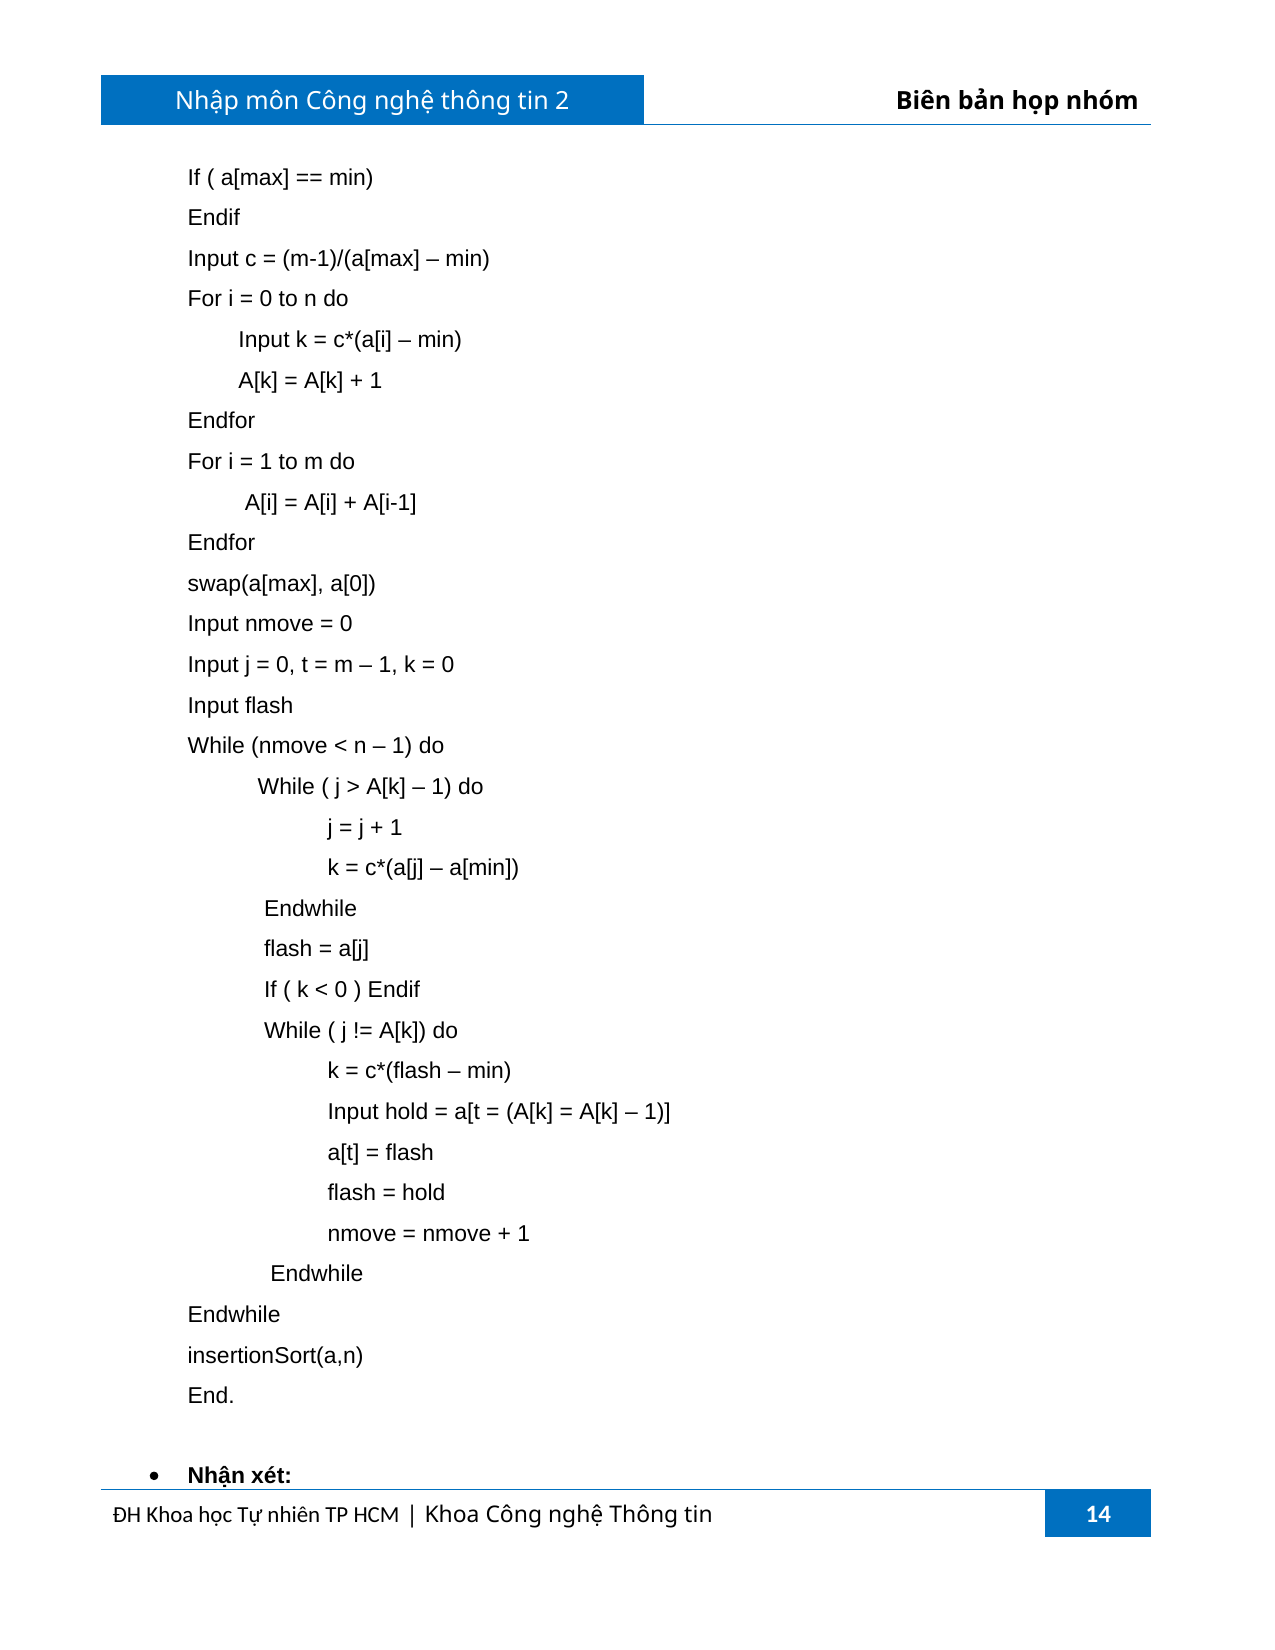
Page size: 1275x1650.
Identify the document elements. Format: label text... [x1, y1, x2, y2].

text flash = hold [112, 1179, 1162, 1206]
text While (nmove < n – 1) do [112, 732, 1162, 759]
text If ( k < 0 ) Endif [112, 976, 1162, 1002]
text Input flash [112, 692, 1162, 718]
text a[t] = flash [112, 1138, 1162, 1165]
text Endwhile [112, 1260, 1162, 1287]
text Input hold = a[t = (A[k] = A[k] – 1)] [112, 1098, 1162, 1124]
text Input c = (m-1)/(a[max] – min) [112, 245, 1162, 271]
text End. [112, 1382, 1162, 1409]
text Endfor [112, 529, 1162, 556]
text Endfor [112, 407, 1162, 434]
text While ( j > A[k] – 1) do [112, 773, 1162, 799]
text insertionSort(a,n) [112, 1342, 1162, 1368]
text Endwhile [112, 895, 1162, 921]
text Input j = 0, t = m – 1, k = 0 [112, 651, 1162, 677]
text Input nmove = 0 [112, 610, 1162, 637]
text Input k = c*(a[i] – min) [112, 326, 1162, 352]
text A[k] = A[k] + 1 [112, 367, 1162, 393]
text For i = 0 to n do [112, 285, 1162, 312]
text j = j + 1 [112, 813, 1162, 840]
text flash = a[j] [112, 935, 1162, 962]
text k = c*(a[j] – a[min]) [112, 854, 1162, 881]
text swap(a[max], a[0]) [112, 570, 1162, 596]
text k = c*(flash – min) [112, 1057, 1162, 1084]
text For i = 1 to m do [112, 448, 1162, 474]
text A[i] = A[i] + A[i-1] [112, 488, 1162, 515]
list Nhận xét: [150, 1462, 1162, 1489]
text nmove = nmove + 1 [112, 1220, 1162, 1246]
text If ( a[max] == min) [112, 163, 1162, 190]
text Endif [112, 204, 1162, 231]
text While ( j != A[k]) do [112, 1017, 1162, 1043]
text Endwhile [112, 1301, 1162, 1327]
